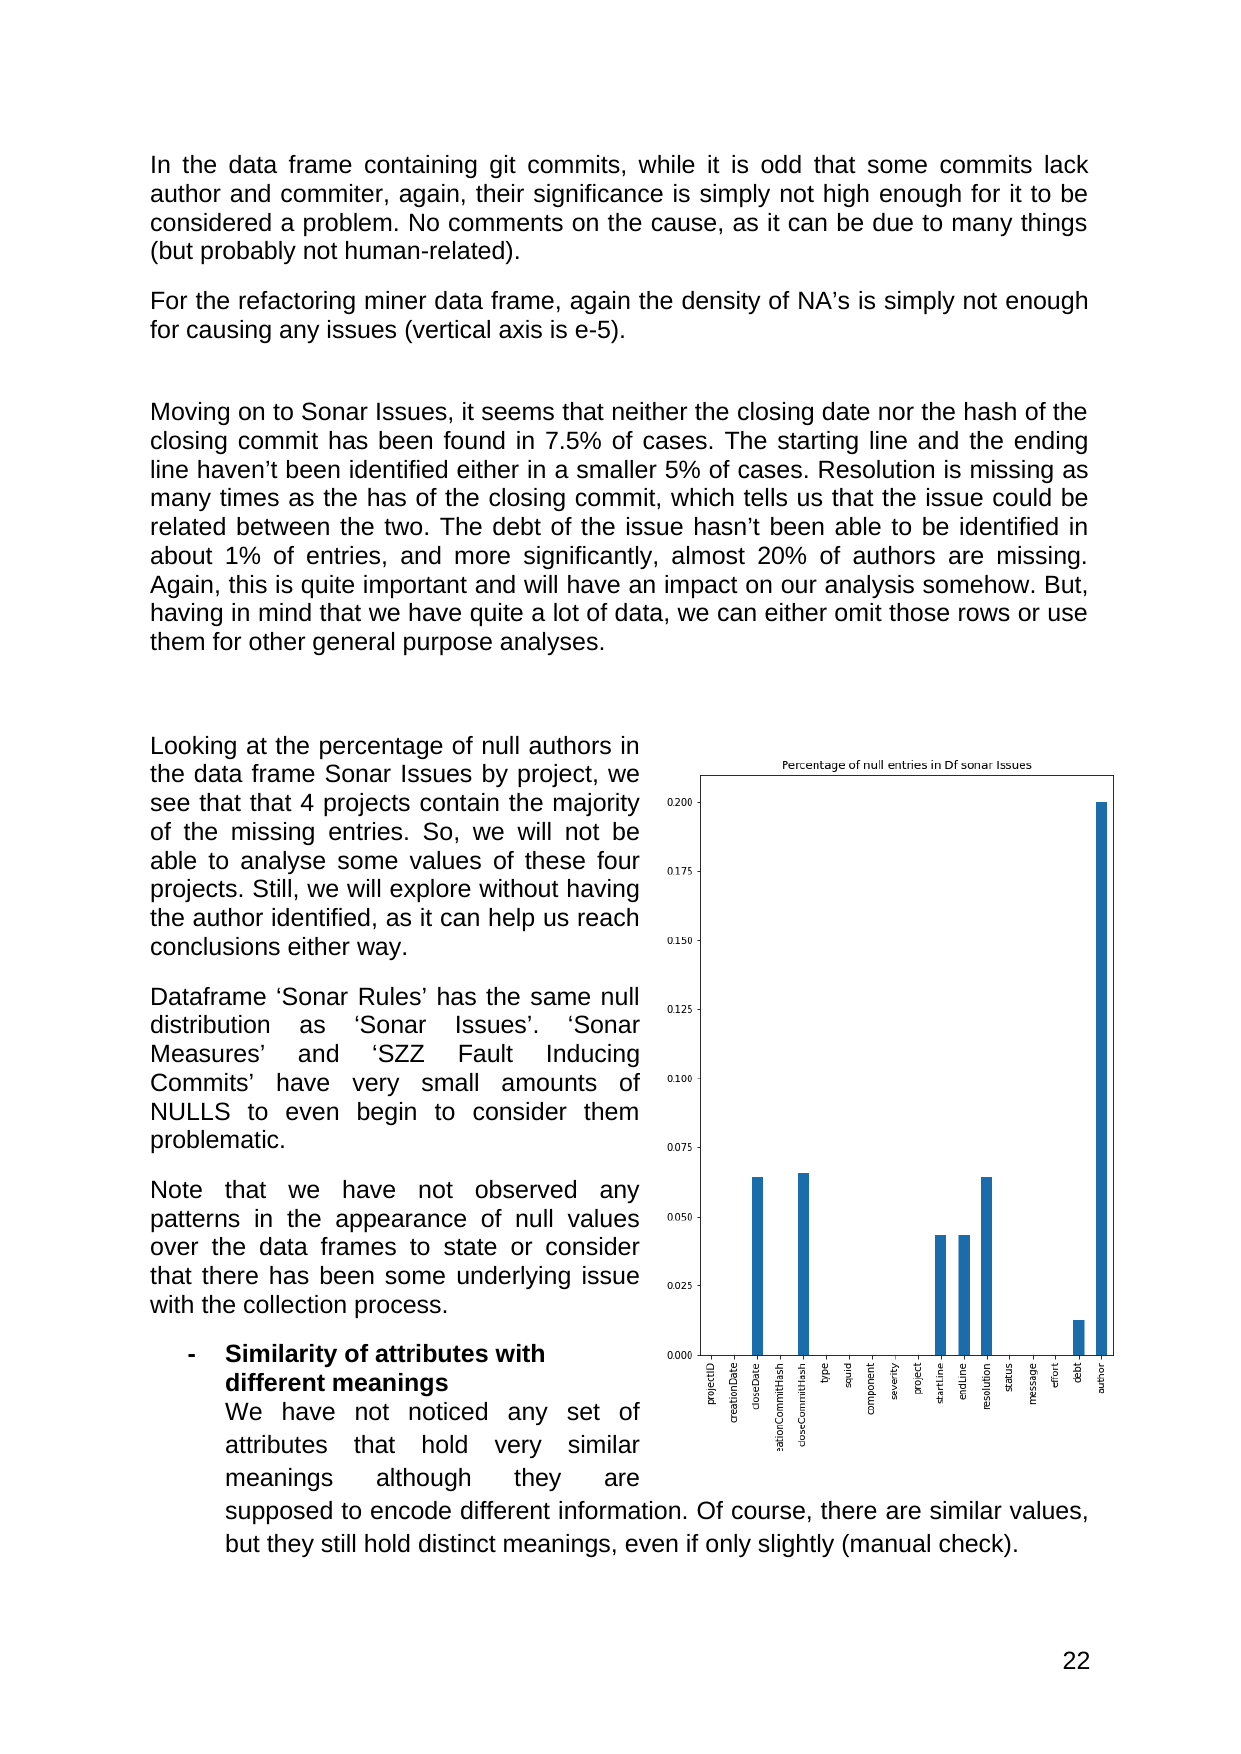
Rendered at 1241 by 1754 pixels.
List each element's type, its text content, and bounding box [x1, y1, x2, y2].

picture [659, 748, 1132, 1457]
text We have not noticed any set of attributes that hold very similar meanings although they are supposed to encode different information. Of course, there are similar values, but they still hold distinct meanings, even if only slightly (manual check). [225, 1397, 1090, 1558]
text Moving on to Sonar Issues, it seems that neither the closing date nor the hash of the closing commit has been found in 7.5% of cases. The starting line and the ending line haven’t been identified either in a smaller 5% of cases. Resolution is missing as many times as the has of the closing commit, which tells us that the issue could be related between the two. The debt of the issue hasn’t been able to be identified in about 1% of entries, and more significantly, almost 20% of authors are missing. Again, this is quite important and will have an impact on our analysis somehow. But, having in mind that we have quite a lot of data, we can either omit those rows or use them for other general purpose analyses. [150, 397, 1090, 656]
text Dataframe ‘Sonar Rules’ has the same null distribution as ‘Sonar Issues’. ‘Sonar Measures’ and ‘SZZ Fault Inducing Commits’ have very small amounts of NULLS to even begin to consider them problematic. [150, 982, 659, 1154]
text For the refactoring miner data frame, again the density of NA’s is simply not enough for causing any issues (vertical axis is e-5). [150, 286, 1090, 343]
text In the data frame containing git commits, while it is odd that some commits lack author and commiter, again, their significance is simply not high enough for it to be considered a problem. No comments on the cause, as it can be due to many things (but probably not human-related). [150, 150, 1090, 265]
list Similarity of attributes with different meanings [187, 1339, 659, 1397]
text Note that we have not observed any patterns in the appearance of null values over the data frames to state or consider that there has been some underlying issue with the collection process. [150, 1175, 659, 1319]
text Looking at the percentage of null authors in the data frame Sonar Issues by project, we see that that 4 projects contain the majority of the missing entries. So, we will not be able to analyse some values of these four projects. Still, we will explore without having the author identified, as it can help us reach conclusions either way. [150, 731, 1090, 961]
